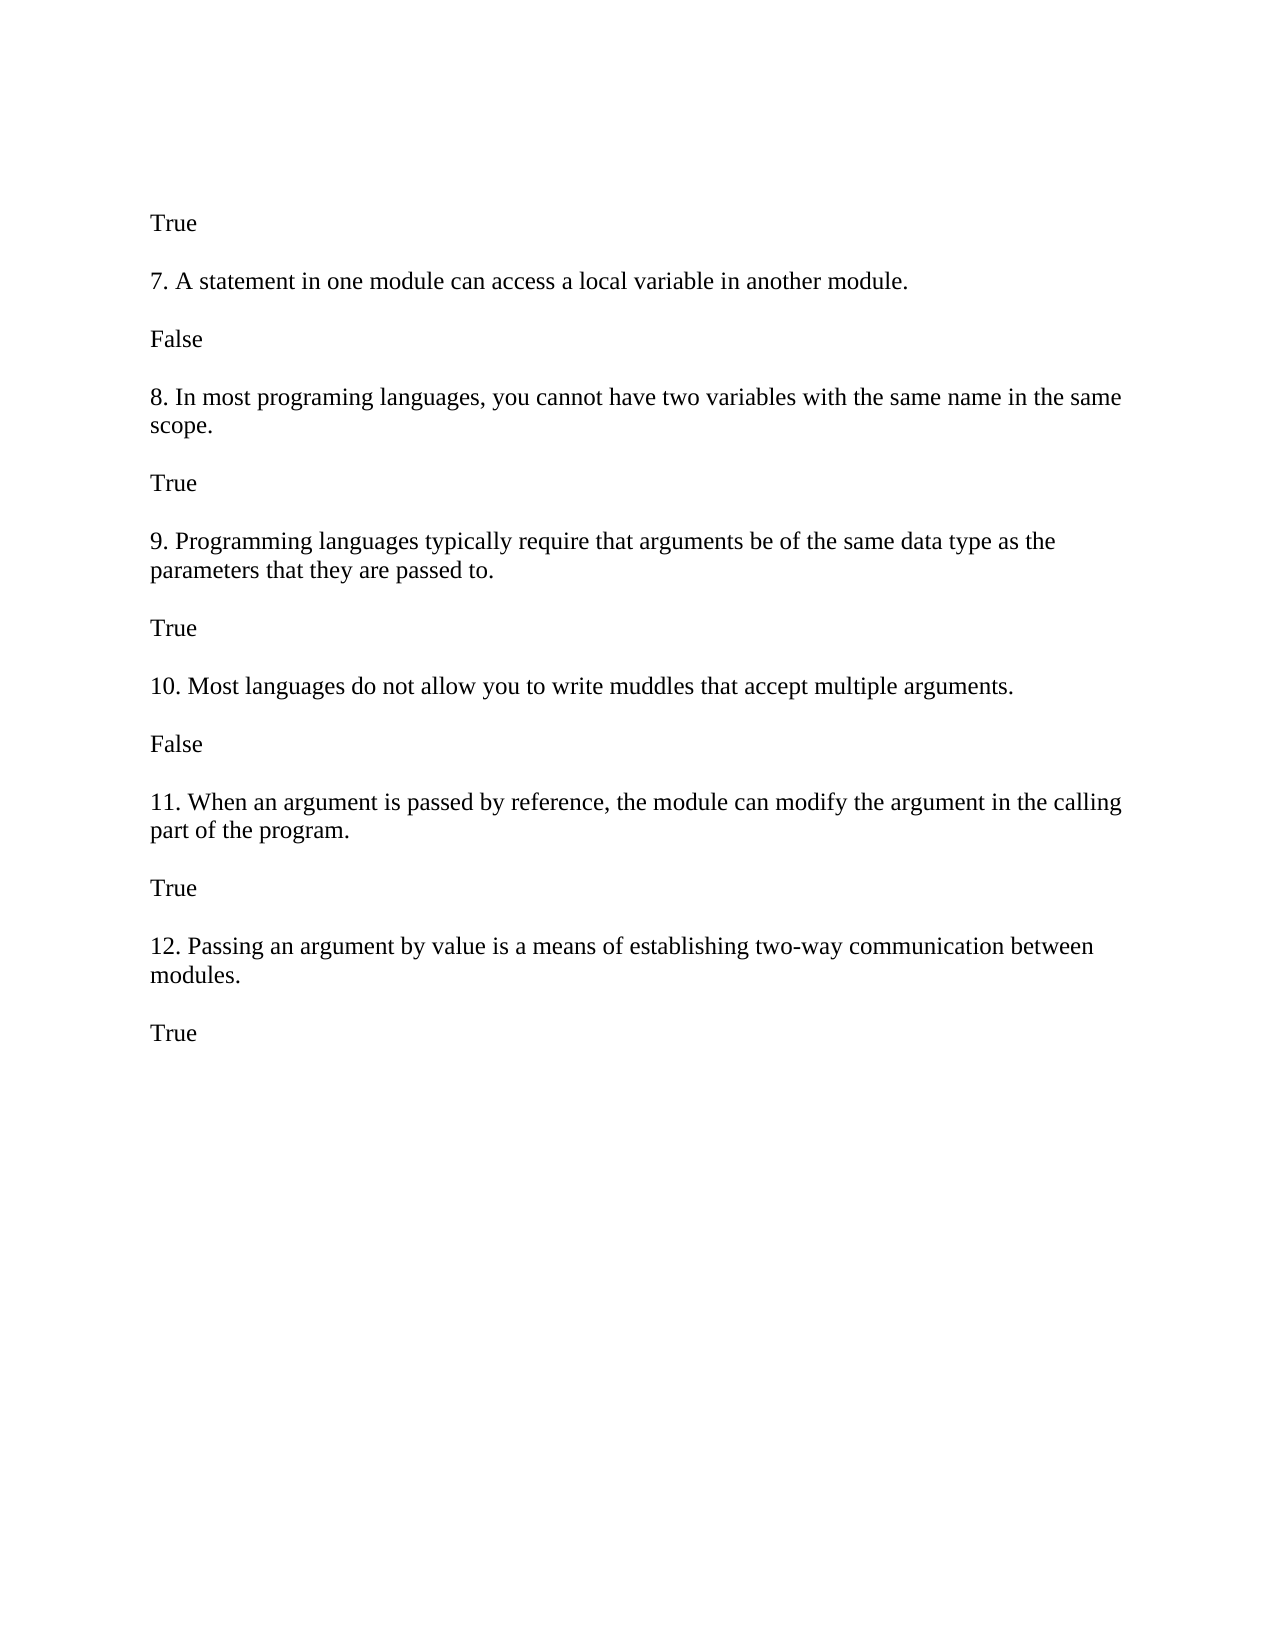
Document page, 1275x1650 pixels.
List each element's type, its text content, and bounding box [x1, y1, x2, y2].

text True [150, 208, 1125, 237]
text True [150, 468, 1125, 497]
text 9. Programming languages typically require that arguments be of the same data type as the parameters that they are passed to. [150, 526, 1125, 584]
text 11. When an argument is passed by reference, the module can modify the argument in the calling part of the program. [150, 787, 1125, 844]
text True [150, 873, 1125, 902]
text False [150, 729, 1125, 757]
text 8. In most programing languages, you cannot have two variables with the same name in the same scope. [150, 382, 1125, 439]
text True [150, 1018, 1125, 1047]
text 10. Most languages do not allow you to write muddles that accept multiple arguments. [150, 671, 1125, 699]
text 12. Passing an argument by value is a means of establishing two-way communication between modules. [150, 931, 1125, 989]
text False [150, 324, 1125, 352]
text 7. A statement in one module can access a local variable in another module. [150, 266, 1125, 294]
text True [150, 613, 1125, 642]
